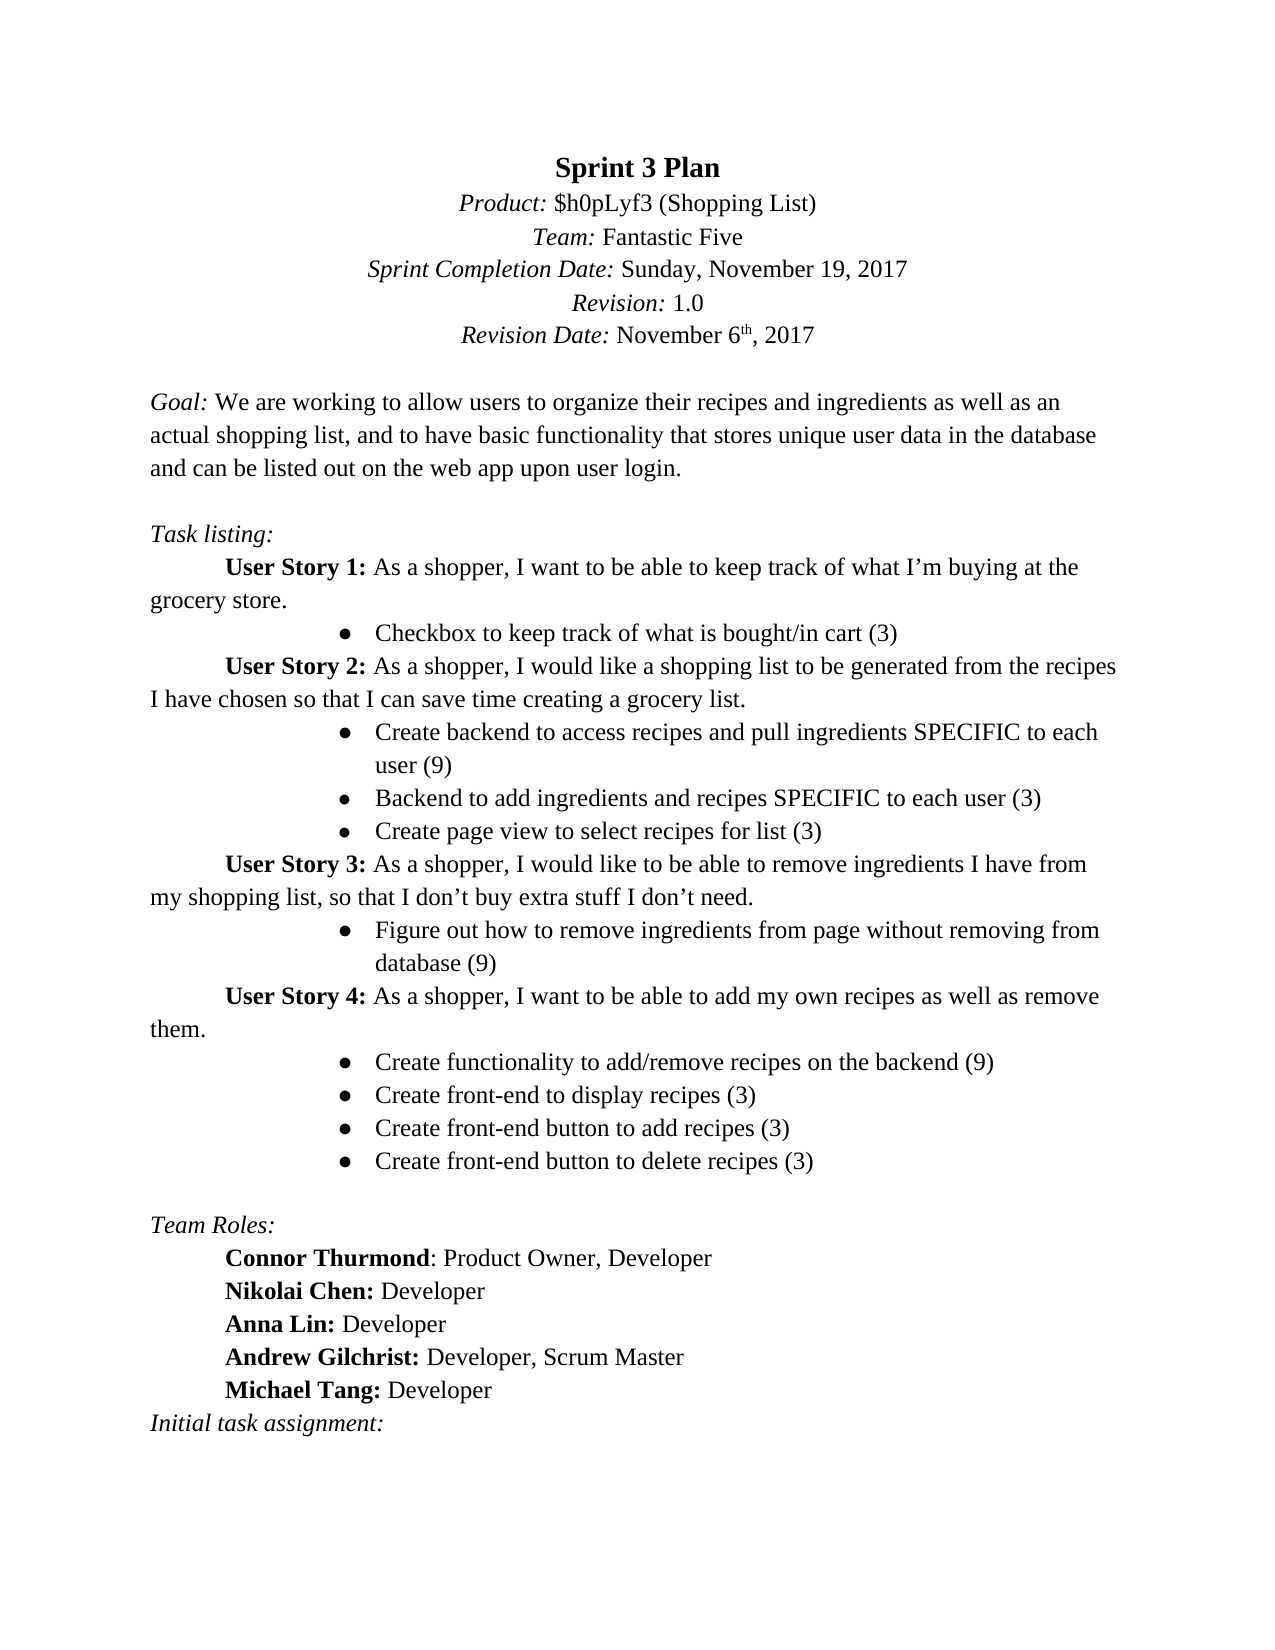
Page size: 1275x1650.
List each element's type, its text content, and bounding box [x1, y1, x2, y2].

list Create functionality to add/remove recipes on the backend (9) [337, 1047, 1125, 1076]
list Backend to add ingredients and recipes SPECIFIC to each user (3) [337, 783, 1125, 812]
text User Story 2: As a shopper, I would like a shopping list to be generated from the recipes I have chosen so that I can save time creating a grocery list. [150, 651, 1125, 713]
text Team: Fantastic Five [150, 222, 1125, 250]
text Task listing: [150, 519, 1125, 547]
text Initial task assignment: [150, 1408, 1125, 1437]
list Figure out how to remove ingredients from page without removing from database (9) [337, 915, 1125, 977]
text Revision: 1.0 [150, 288, 1125, 316]
text User Story 3: As a shopper, I would like to be able to remove ingredients I have from my shopping list, so that I don’t buy extra stuff I don’t need. [150, 849, 1125, 911]
text User Story 1: As a shopper, I want to be able to keep track of what I’m buying at the grocery store. [150, 552, 1125, 613]
list Create front-end button to add recipes (3) [337, 1113, 1125, 1142]
text Anna Lin: Developer [150, 1309, 1125, 1338]
text Sprint 3 Plan [150, 150, 1125, 183]
text Michael Tang: Developer [150, 1375, 1125, 1404]
list Checkbox to keep track of what is bought/in cart (3) [337, 618, 1125, 647]
text Sprint Completion Date: Sunday, November 19, 2017 [150, 254, 1125, 283]
text Revision Date: November 6th, 2017 [150, 321, 1125, 349]
text Nikolai Chen: Developer [150, 1276, 1125, 1304]
list Create page view to select recipes for list (3) [337, 816, 1125, 845]
text Andrew Gilchrist: Developer, Scrum Master [150, 1342, 1125, 1371]
text User Story 4: As a shopper, I want to be able to add my own recipes as well as remove them. [150, 981, 1125, 1043]
list Create front-end to display recipes (3) [337, 1080, 1125, 1109]
text Product: $h0pLyf3 (Shopping List) [150, 188, 1125, 217]
list Create front-end button to delete recipes (3) [337, 1146, 1125, 1175]
list Create backend to access recipes and pull ingredients SPECIFIC to each user (9) [337, 717, 1125, 779]
text Connor Thurmond: Product Owner, Developer [150, 1243, 1125, 1272]
text Team Roles: [150, 1210, 1125, 1238]
text Goal: We are working to allow users to organize their recipes and ingredients as well as an actual shopping list, and to have basic functionality that stores unique user data in the database and can be listed out on the web app upon user login. [150, 387, 1125, 481]
